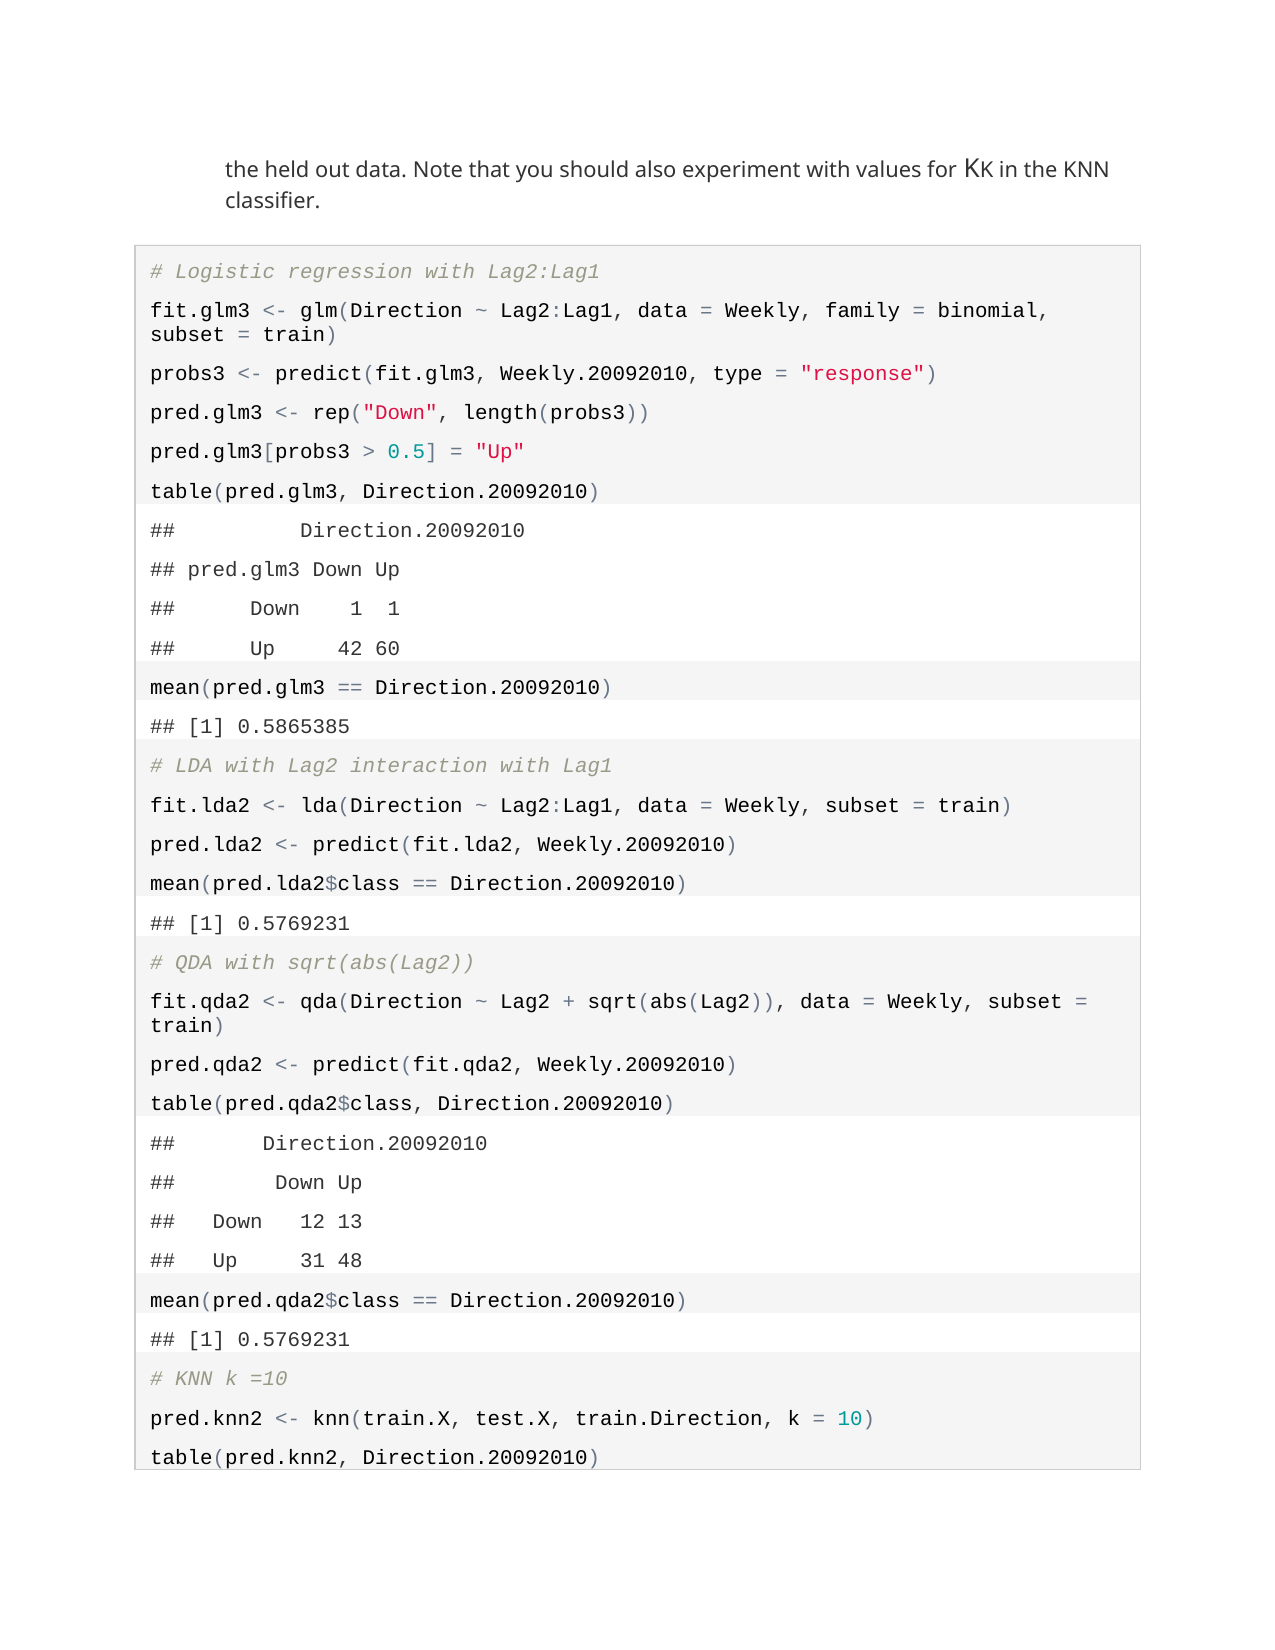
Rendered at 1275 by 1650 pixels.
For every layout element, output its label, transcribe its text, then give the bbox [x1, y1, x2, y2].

text fit.lda2 <- lda(Direction ~ Lag2:Lag1, data = Weekly, subset = train) [136, 779, 1140, 818]
text pred.glm3[probs3 > 0.5] = "Up" [136, 425, 1140, 464]
text ## [1] 0.5865385 [136, 700, 1140, 739]
text # KNN k =10 [136, 1352, 1140, 1391]
text # QDA with sqrt(abs(Lag2)) [136, 936, 1140, 975]
text ## Down Up [136, 1156, 1140, 1195]
text # LDA with Lag2 interaction with Lag1 [136, 739, 1140, 779]
text pred.lda2 <- predict(fit.lda2, Weekly.20092010) [136, 818, 1140, 857]
text table(pred.qda2$class, Direction.20092010) [136, 1077, 1140, 1116]
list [187, 150, 1125, 215]
text table(pred.glm3, Direction.20092010) [136, 464, 1140, 504]
text ## Down 1 1 [136, 582, 1140, 622]
text mean(pred.lda2$class == Direction.20092010) [136, 857, 1140, 896]
text mean(pred.qda2$class == Direction.20092010) [136, 1273, 1140, 1313]
text # Logistic regression with Lag2:Lag1 [136, 246, 1140, 284]
text pred.knn2 <- knn(train.X, test.X, train.Direction, k = 10) [136, 1391, 1140, 1431]
text table(pred.knn2, Direction.20092010) [136, 1431, 1140, 1469]
text mean(pred.glm3 == Direction.20092010) [136, 661, 1140, 700]
text ## [1] 0.5769231 [136, 1313, 1140, 1352]
text ## Up 42 60 [136, 622, 1140, 661]
text ## Down 12 13 [136, 1195, 1140, 1234]
text probs3 <- predict(fit.glm3, Weekly.20092010, type = "response") [136, 347, 1140, 386]
text pred.qda2 <- predict(fit.qda2, Weekly.20092010) [136, 1038, 1140, 1077]
text ## Direction.20092010 [136, 1116, 1140, 1156]
text ## pred.glm3 Down Up [136, 543, 1140, 582]
text ## Up 31 48 [136, 1234, 1140, 1273]
text ## Direction.20092010 [136, 504, 1140, 543]
text fit.glm3 <- glm(Direction ~ Lag2:Lag1, data = Weekly, family = binomial, subset = train) [136, 284, 1140, 347]
text fit.qda2 <- qda(Direction ~ Lag2 + sqrt(abs(Lag2)), data = Weekly, subset = train) [136, 975, 1140, 1038]
text pred.glm3 <- rep("Down", length(probs3)) [136, 386, 1140, 425]
text ## [1] 0.5769231 [136, 896, 1140, 936]
